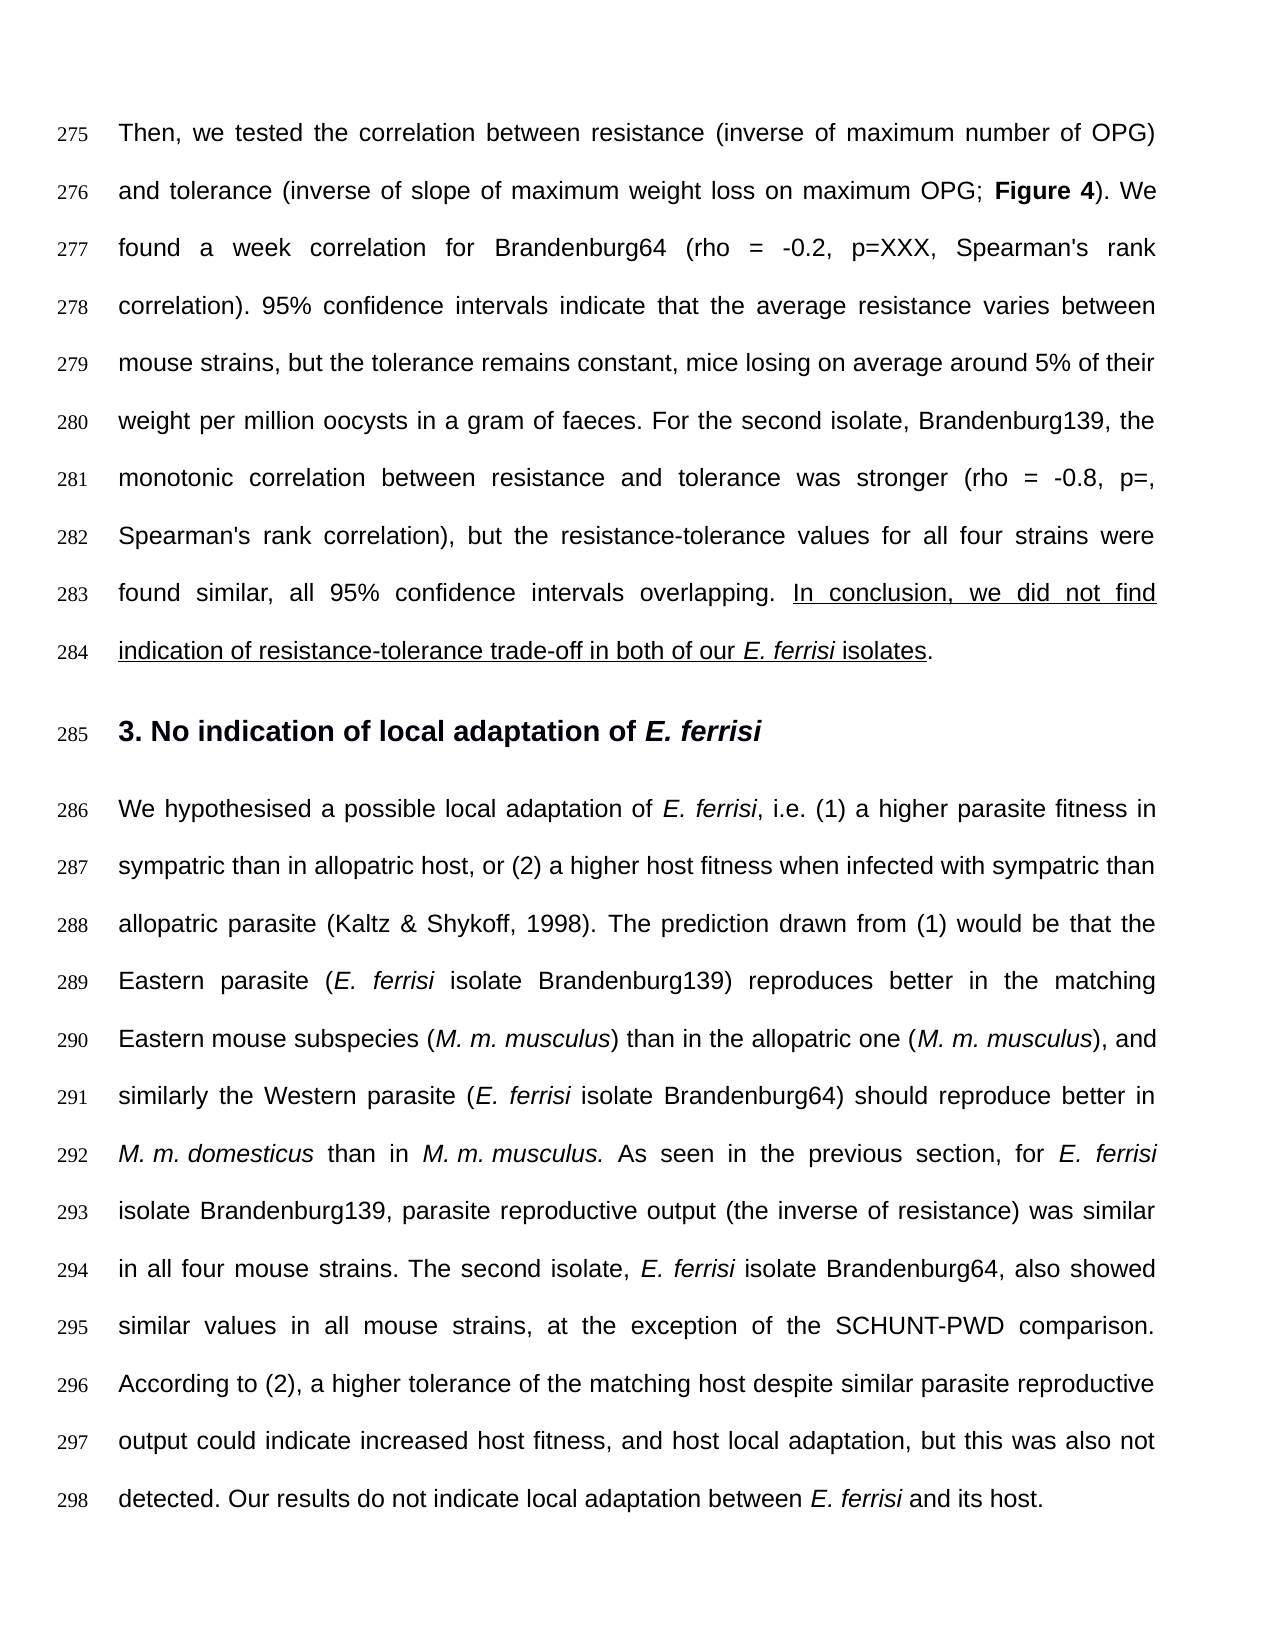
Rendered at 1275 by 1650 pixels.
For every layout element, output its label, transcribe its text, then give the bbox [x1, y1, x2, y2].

text We hypothesised a possible local adaptation of E. ferrisi, i.e. (1) a higher parasite fitness in sympatric than in allopatric host, or (2) a higher host fitness when infected with sympatric than allopatric parasite (Kaltz & Shykoff, 1998). The prediction drawn from (1) would be that the Eastern parasite (E. ferrisi isolate Brandenburg139) reproduces better in the matching Eastern mouse subspecies (M. m. musculus) than in the allopatric one (M. m. musculus), and similarly the Western parasite (E. ferrisi isolate Brandenburg64) should reproduce better in M. m. domesticus than in M. m. musculus. As seen in the previous section, for E. ferrisi isolate Brandenburg139, parasite reproductive output (the inverse of resistance) was similar in all four mouse strains. The second isolate, E. ferrisi isolate Brandenburg64, also showed similar values in all mouse strains, at the exception of the SCHUNT-PWD comparison. According to (2), a higher tolerance of the matching host despite similar parasite reproductive output could indicate increased host fitness, and host local adaptation, but this was also not detected. Our results do not indicate local adaptation between E. ferrisi and its host. [118, 793, 1157, 1512]
subtitle 3. No indication of local adaptation of E. ferrisi [118, 714, 1157, 747]
text Then, we tested the correlation between resistance (inverse of maximum number of OPG) and tolerance (inverse of slope of maximum weight loss on maximum OPG; Figure 4). We found a week correlation for Brandenburg64 (rho = -0.2, p=XXX, Spearman's rank correlation). 95% confidence intervals indicate that the average resistance varies between mouse strains, but the tolerance remains constant, mice losing on average around 5% of their weight per million oocysts in a gram of faeces. For the second isolate, Brandenburg139, the monotonic correlation between resistance and tolerance was stronger (rho = -0.8, p=, Spearman's rank correlation), but the resistance-tolerance values for all four strains were found similar, all 95% confidence intervals overlapping. In conclusion, we did not find indication of resistance-tolerance trade-off in both of our E. ferrisi isolates. [118, 118, 1157, 664]
